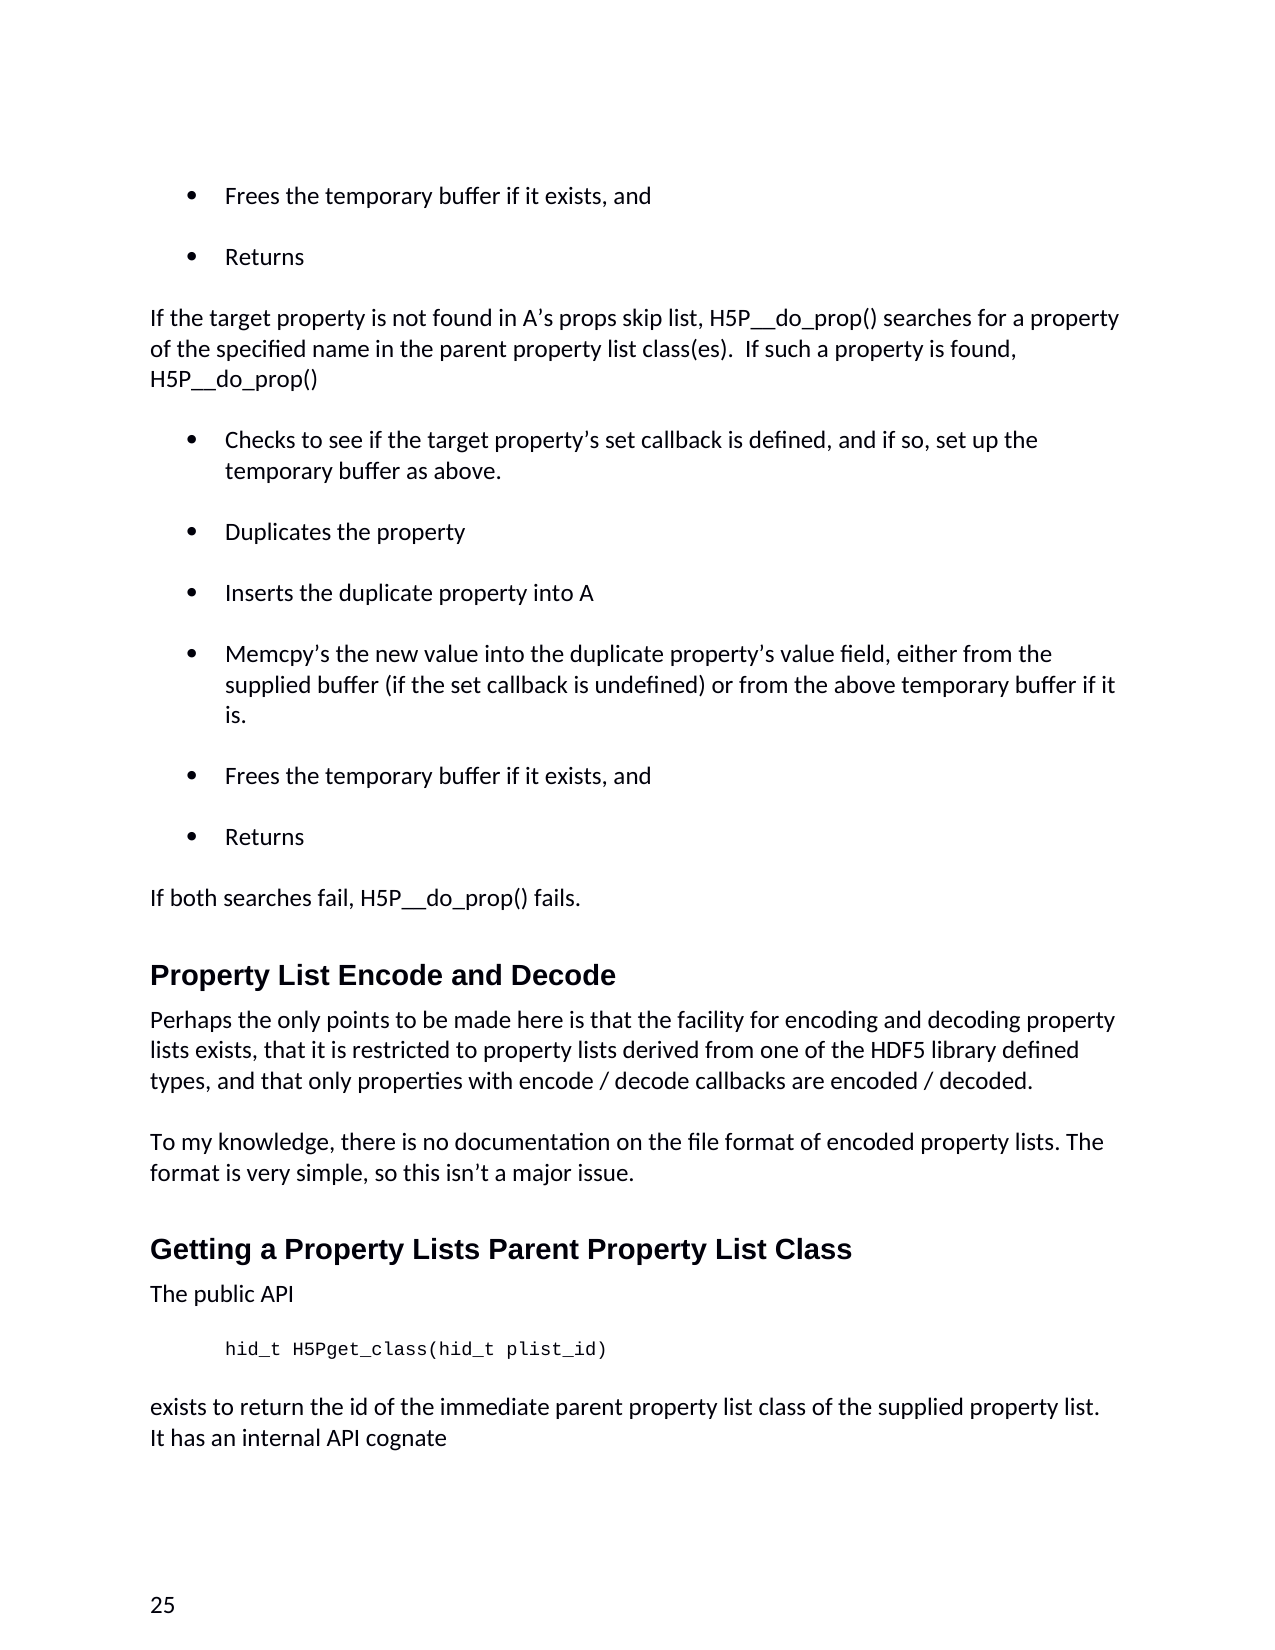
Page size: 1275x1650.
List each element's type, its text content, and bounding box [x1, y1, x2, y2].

subtitle Property List Encode and Decode [150, 958, 1125, 992]
list Returns [187, 821, 1125, 852]
list Memcpy’s the new value into the duplicate property’s value field, either from the supplied buffer (if the set callback is undefined) or from the above temporary buffer if it is. [187, 638, 1125, 730]
text Perhaps the only points to be made here is that the facility for encoding and decoding property lists exists, that it is restricted to property lists derived from one of the HDF5 library defined types, and that only properties with encode / decode callbacks are encoded / decoded. [150, 1004, 1125, 1096]
subtitle Getting a Property Lists Parent Property List Class [150, 1232, 1125, 1266]
text If the target property is not found in A’s props skip list, H5P__do_prop() searches for a property of the specified name in the parent property list class(es). If such a property is found, H5P__do_prop() [150, 303, 1125, 394]
text exists to return the id of the immediate parent property list class of the supplied property list. It has an internal API cognate [150, 1391, 1125, 1452]
list Frees the temporary buffer if it exists, and [187, 181, 1125, 211]
list Inserts the duplicate property into A [187, 577, 1125, 608]
list Duplicates the property [187, 516, 1125, 547]
text To my knowledge, there is no documentation on the file format of encoded property lists. The format is very simple, so this isn’t a major issue. [150, 1126, 1125, 1187]
text The public API [150, 1278, 1125, 1309]
text hid_t H5Pget_class(hid_t plist_id) [225, 1339, 1125, 1361]
list Frees the temporary buffer if it exists, and [187, 760, 1125, 791]
list Returns [187, 242, 1125, 272]
text If both searches fail, H5P__do_prop() fails. [150, 882, 1125, 913]
list Checks to see if the target property’s set callback is defined, and if so, set up the temporary buffer as above. [187, 425, 1125, 486]
